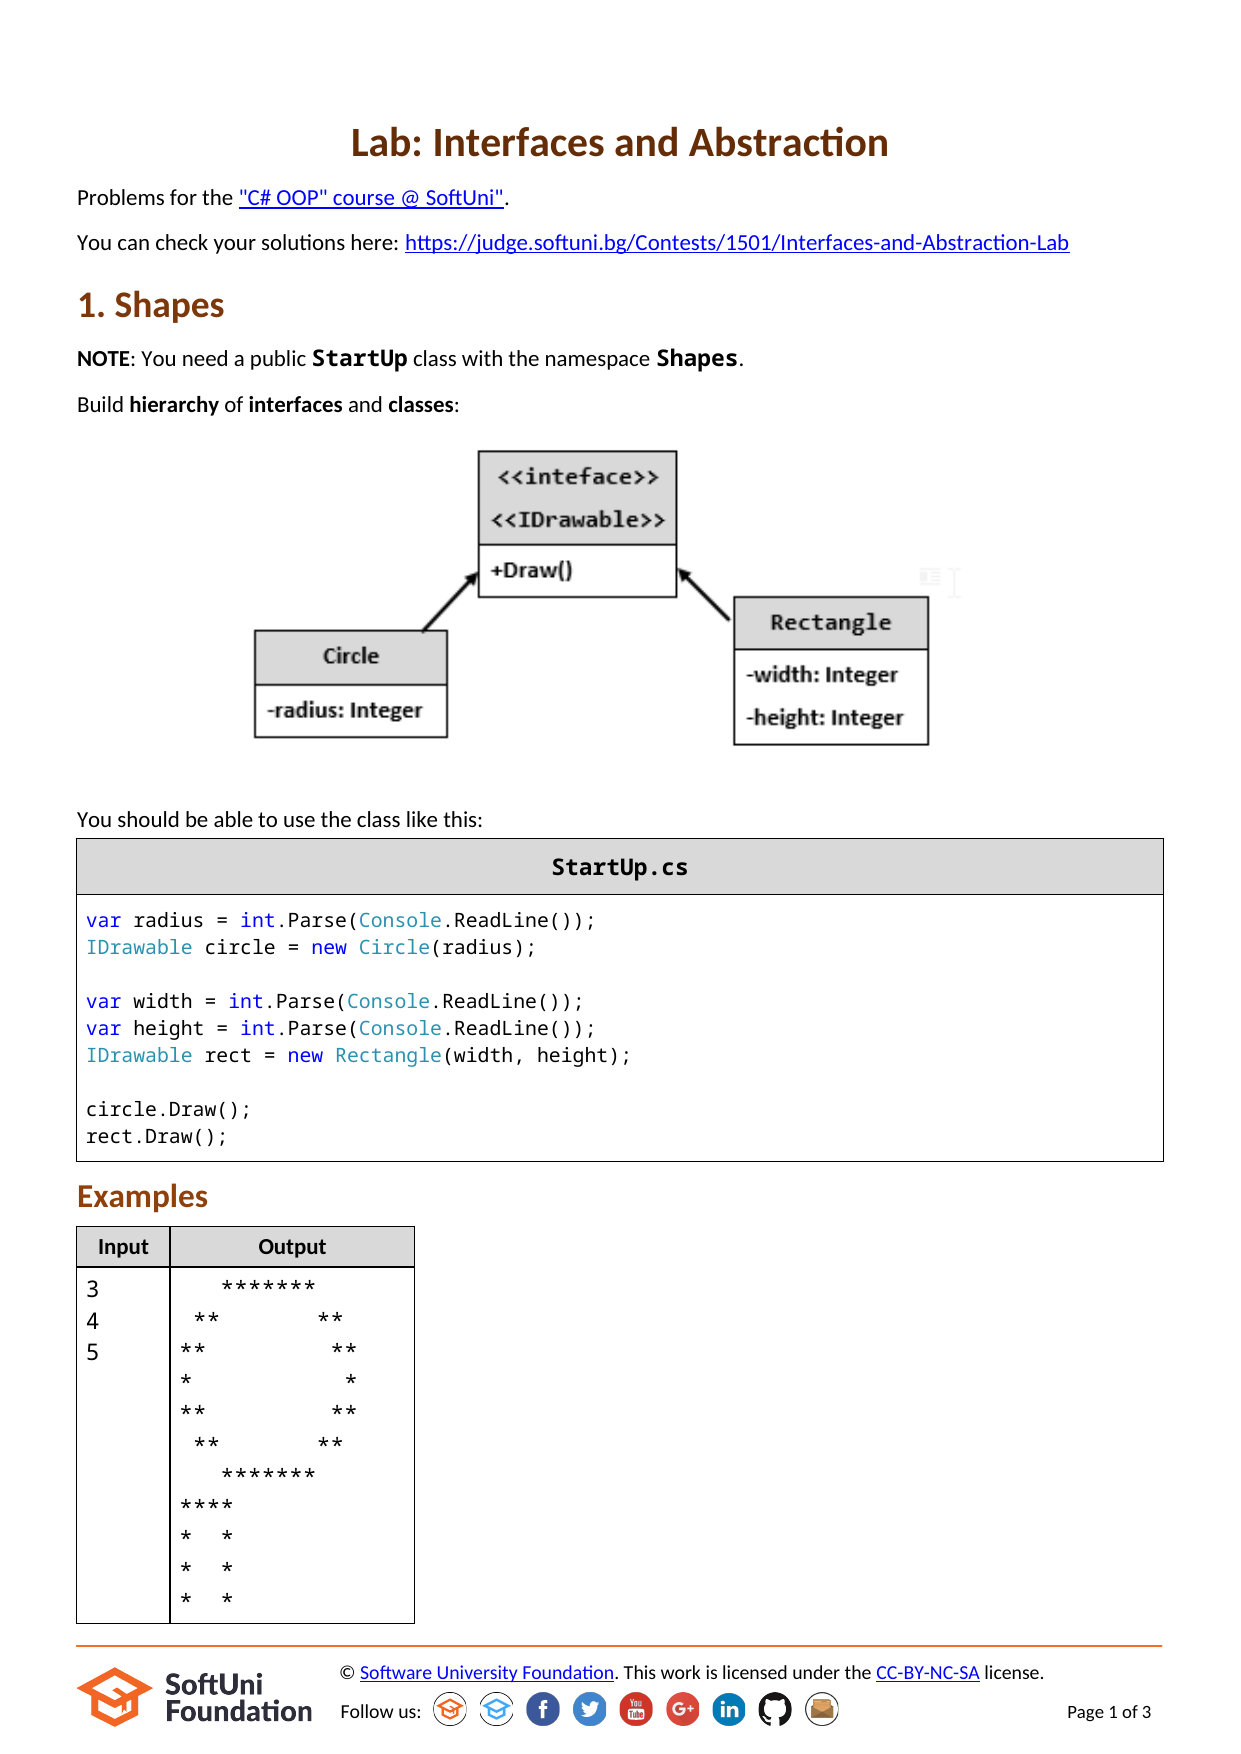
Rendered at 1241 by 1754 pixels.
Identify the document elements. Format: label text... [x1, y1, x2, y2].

text Problems for the "C# OOP" course @ SoftUni". [77, 183, 1163, 211]
picture [736, 1716, 746, 1726]
picture [666, 1692, 700, 1726]
picture [758, 1692, 792, 1726]
subtitle Shapes [77, 281, 1163, 327]
picture [193, 435, 1047, 789]
table_cell 3 4 5 [77, 1268, 169, 1623]
picture [727, 1707, 738, 1717]
picture [526, 1692, 560, 1726]
text NOTE: You need a public StartUp class with the namespace Shapes. [77, 342, 1163, 373]
picture [619, 1692, 653, 1726]
picture [480, 1692, 513, 1726]
table_header Output [171, 1227, 414, 1266]
picture [573, 1692, 607, 1726]
picture [805, 1692, 839, 1726]
text You can check your solutions here: https://judge.softuni.bg/Contests/1501/Interfaces-and-Abstraction-Lab [77, 228, 1163, 256]
picture [433, 1692, 467, 1726]
picture [736, 1693, 746, 1703]
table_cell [171, 1268, 414, 1623]
picture [712, 1716, 722, 1726]
table_cell var radius = int.Parse(Console.ReadLine()); IDrawable circle = new Circle(radius); var width = int.Parse(Console.ReadLine()); var height = int.Parse(Console.ReadLine()); IDrawable rect = new Rectangle(width, height); circle.Draw(); rect.Draw(); [77, 895, 1163, 1161]
picture [712, 1693, 722, 1703]
subtitle Examples [77, 1174, 1163, 1215]
table_header StartUp.cs [77, 839, 1163, 894]
subtitle Lab: Interfaces and Abstraction [77, 116, 1163, 167]
text You should be able to use the class like this: [77, 806, 1163, 834]
picture [76, 1667, 312, 1727]
text Build hierarchy of interfaces and classes: [77, 390, 1163, 418]
table_header Input [77, 1227, 169, 1266]
